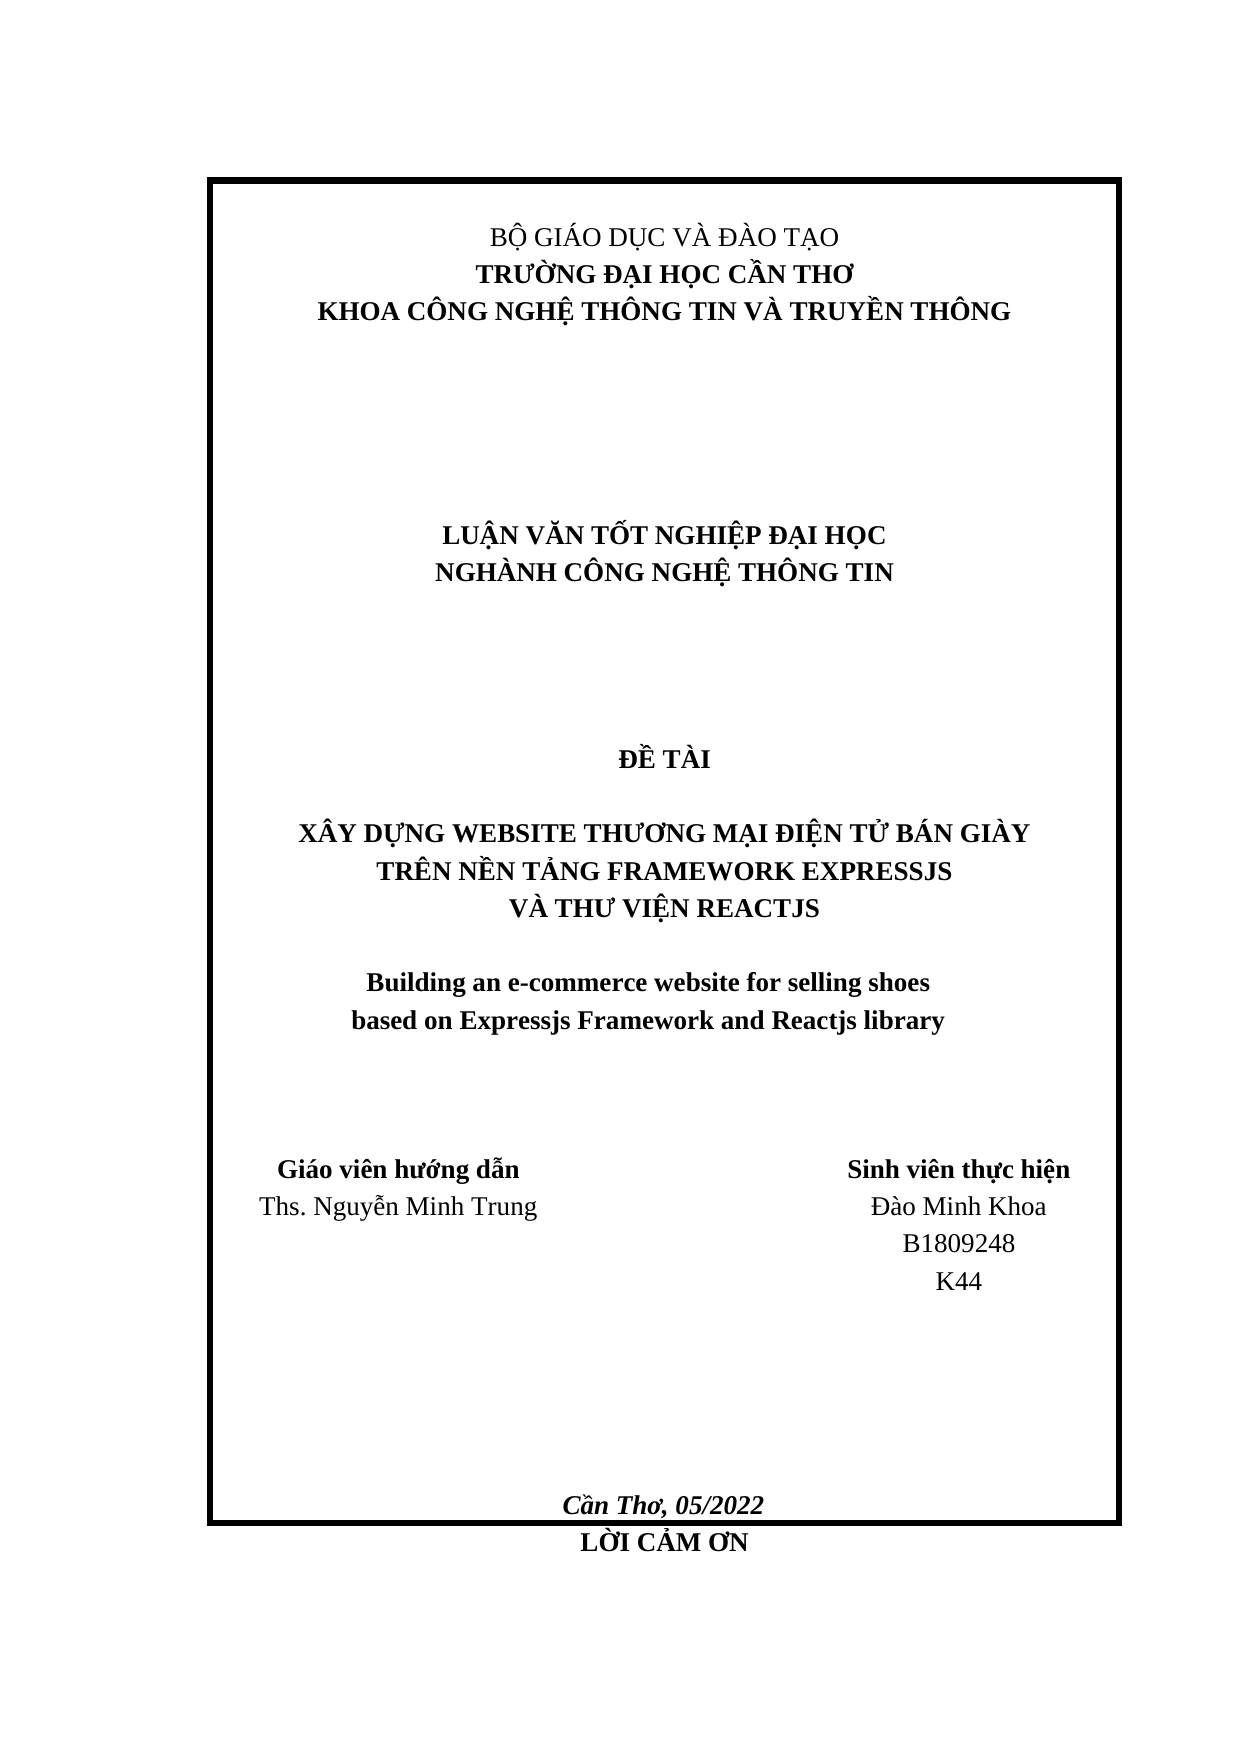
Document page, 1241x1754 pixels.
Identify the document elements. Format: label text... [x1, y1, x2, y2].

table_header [213, 184, 1116, 1520]
text LỜI CẢM ƠN [207, 1526, 1122, 1558]
